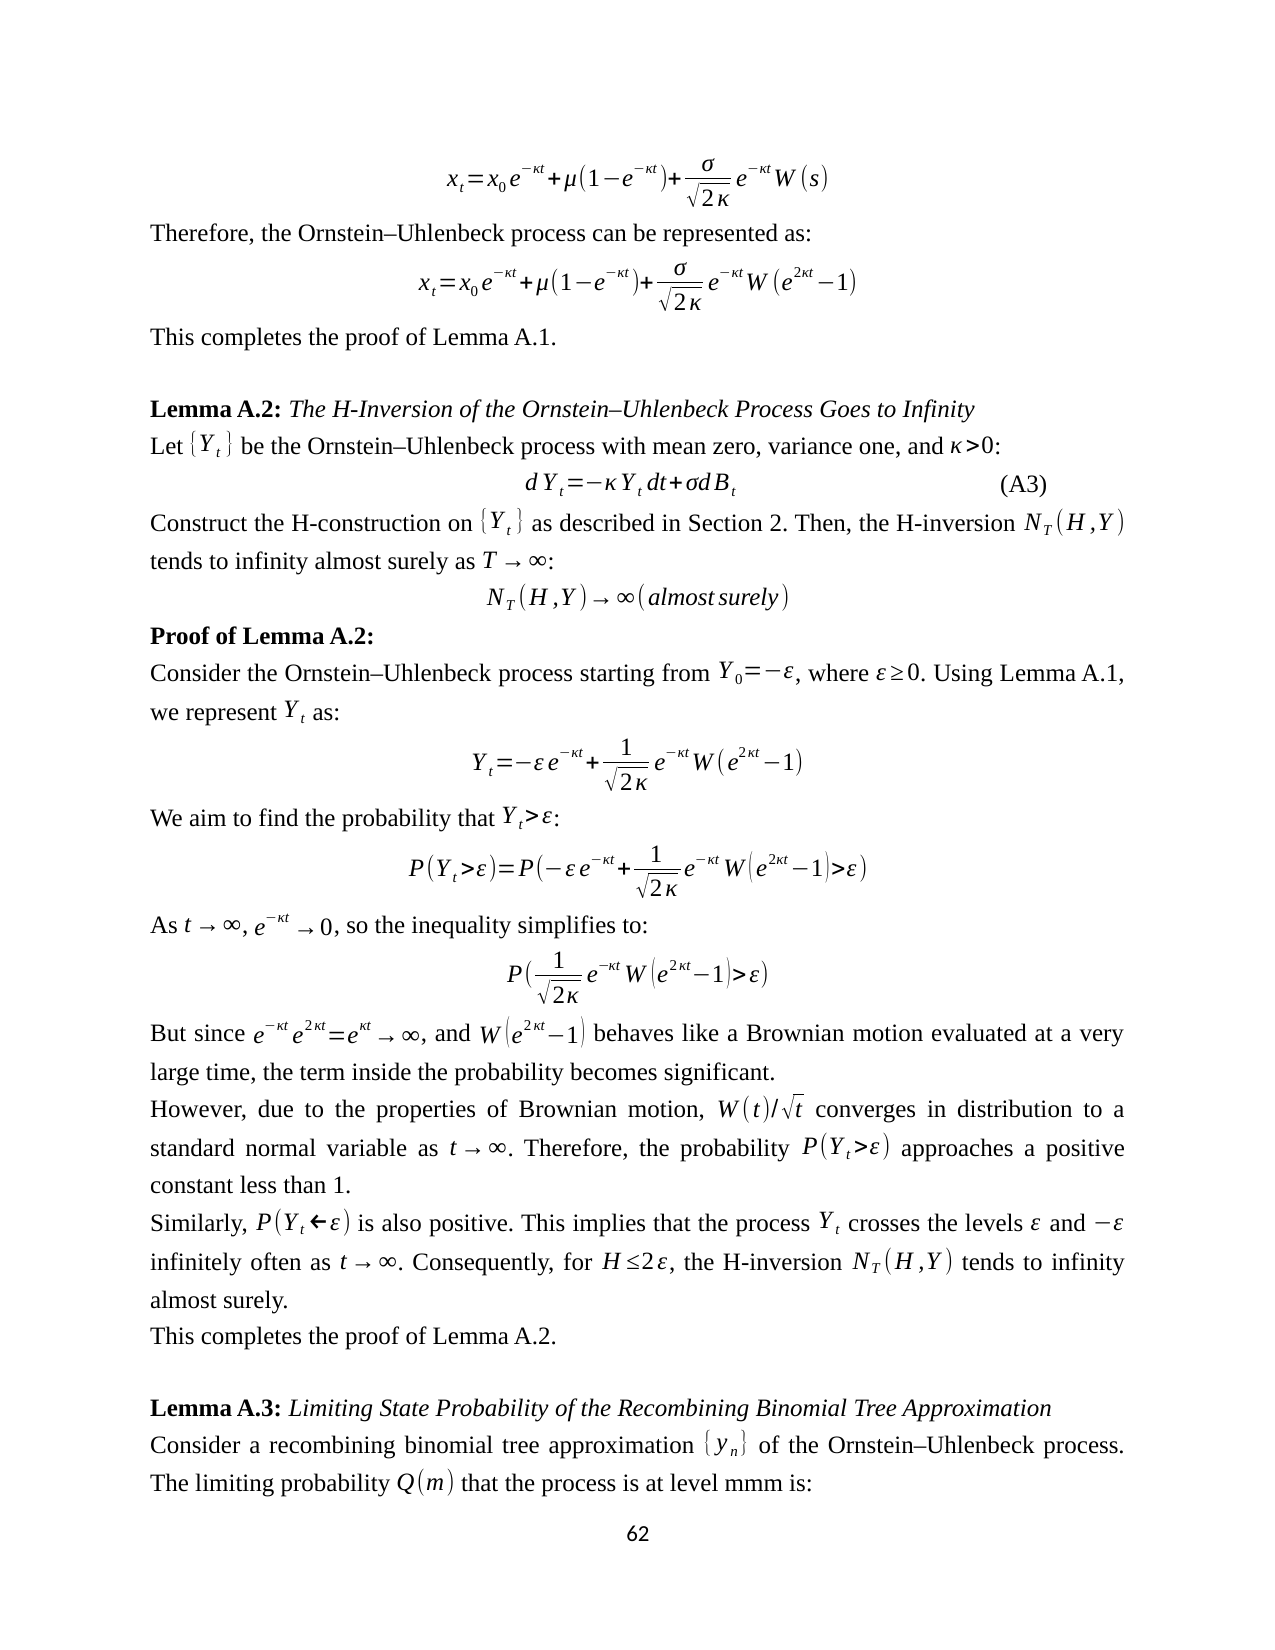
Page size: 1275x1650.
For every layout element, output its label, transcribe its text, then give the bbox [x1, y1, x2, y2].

text Proof of Lemma A.2: [150, 621, 1125, 650]
text Lemma A.2: The H-Inversion of the Ornstein–Uhlenbeck Process Goes to Infinity [150, 394, 1125, 423]
text Let be the Ornstein–Uhlenbeck process with mean zero, variance one, and : [150, 430, 1125, 461]
text (A3) [450, 468, 1125, 500]
text This completes the proof of Lemma A.2. [150, 1321, 1125, 1349]
text Consider a recombining binomial tree approximation of the Ornstein–Uhlenbeck process. The limiting probability that the process is at level mmm is: [150, 1428, 1125, 1497]
text But since , and behaves like a Brownian motion evaluated at a very large time, the term inside the probability becomes significant. [150, 1015, 1125, 1085]
text Similarly, is also positive. This implies that the process crosses the levels and infinitely often as . Consequently, for , the H-inversion tends to infinity almost surely. [150, 1206, 1125, 1313]
text However, due to the properties of Brownian motion, ​ converges in distribution to a standard normal variable as . Therefore, the probability approaches a positive constant less than 1. [150, 1093, 1125, 1199]
text Consider the Ornstein–Uhlenbeck process starting from , where . Using Lemma A.1, we represent as: [150, 657, 1125, 727]
text We aim to find the probability that : [150, 802, 1125, 833]
text Lemma A.3: Limiting State Probability of the Recombining Binomial Tree Approximation [150, 1393, 1125, 1421]
text This completes the proof of Lemma A.1. [150, 322, 1125, 351]
text As , , so the inequality simplifies to: [150, 908, 1125, 940]
text Therefore, the Ornstein–Uhlenbeck process can be represented as: [150, 218, 1125, 247]
text Construct the H-construction on as described in Section 2. Then, the H-inversion tends to infinity almost surely as : [150, 507, 1125, 575]
